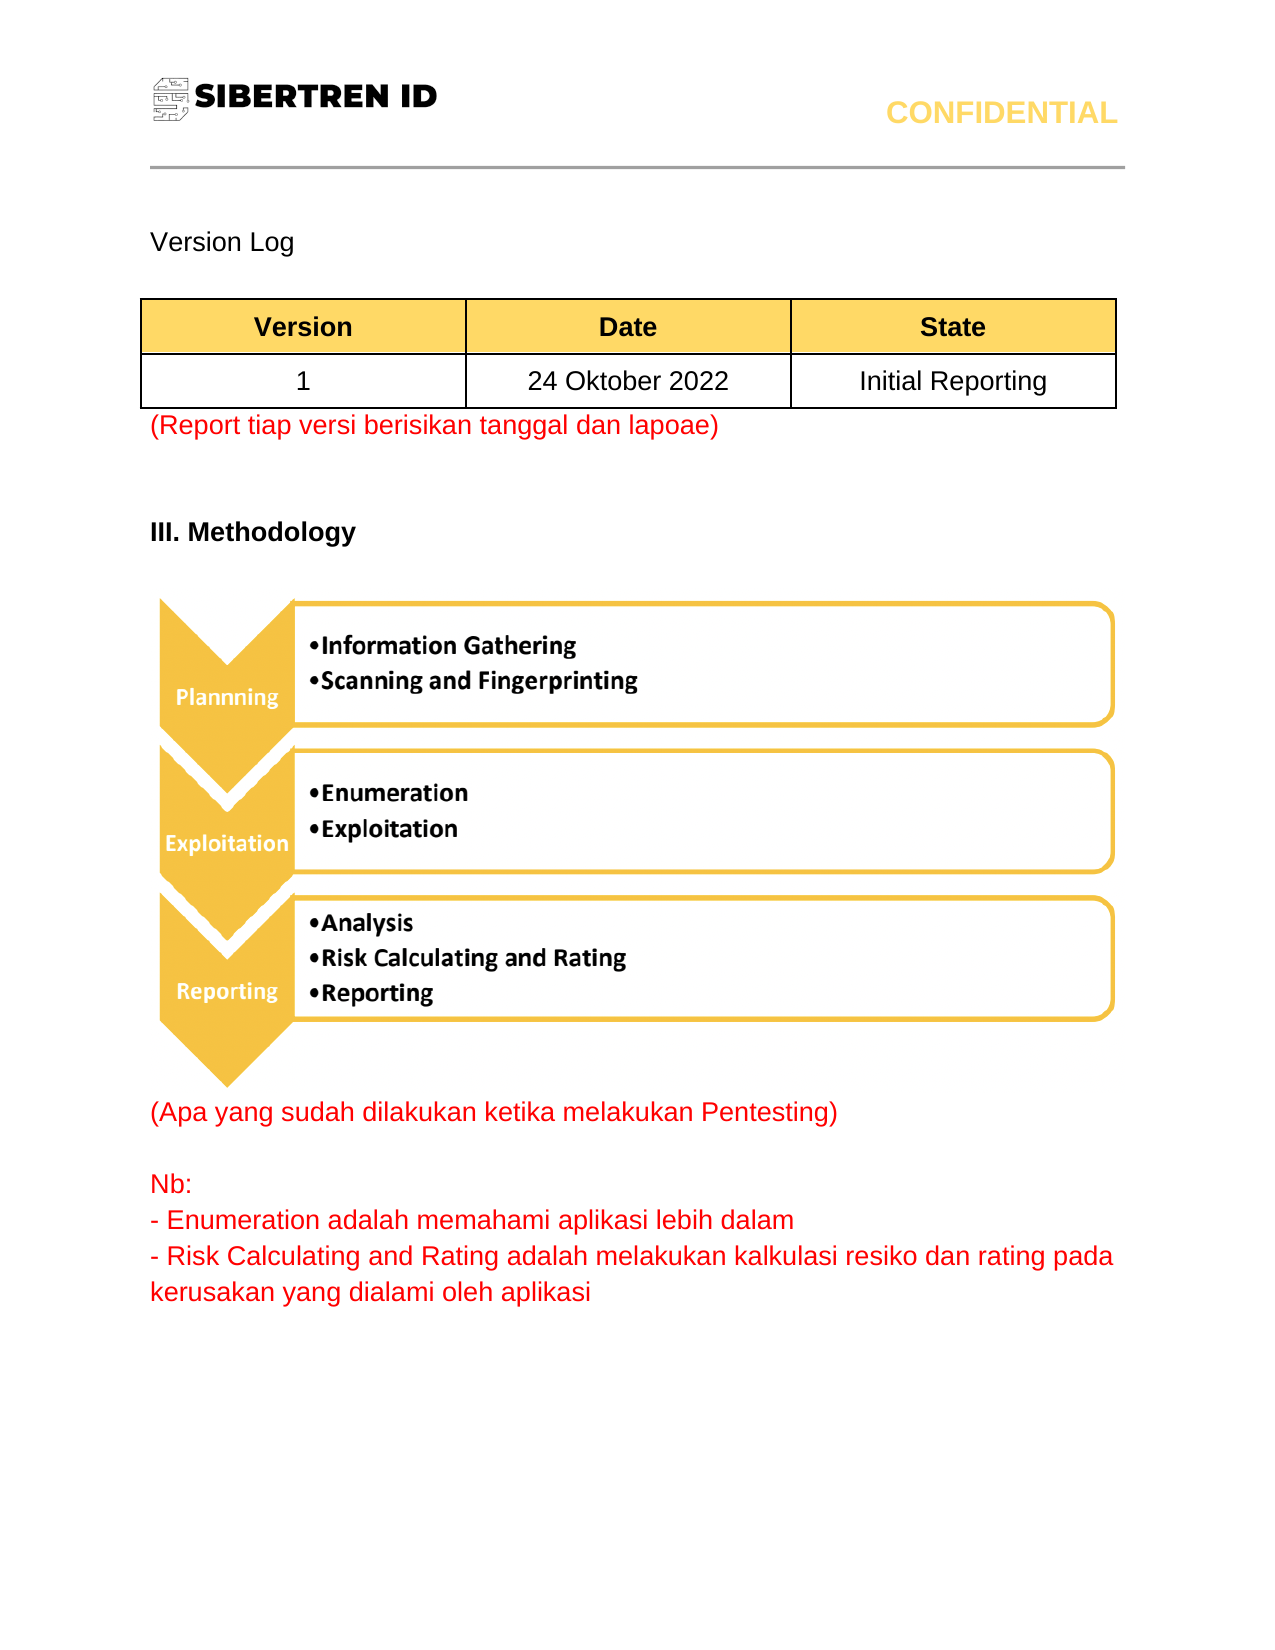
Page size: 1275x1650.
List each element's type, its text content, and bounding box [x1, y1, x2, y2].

table_cell Initial Reporting [792, 355, 1115, 407]
picture [150, 75, 440, 124]
text (Report tiap versi berisikan tanggal dan lapoae) [150, 409, 1125, 440]
table_cell 1 [142, 355, 465, 407]
table_cell 24 Oktober 2022 [467, 355, 790, 407]
table_header Version [142, 300, 465, 352]
text - Risk Calculating and Rating adalah melakukan kalkulasi resiko dan rating pada kerusakan yang dialami oleh aplikasi [150, 1240, 1125, 1307]
text III. Methodology [150, 516, 1125, 548]
table_header Date [467, 300, 790, 352]
text - Enumeration adalah memahami aplikasi lebih dalam [150, 1204, 1125, 1235]
text Version Log [150, 226, 1125, 258]
table_header State [792, 300, 1115, 352]
text (Apa yang sudah dilakukan ketika melakukan Pentesting) [150, 1096, 1125, 1128]
picture [150, 588, 1125, 1093]
text Nb: [150, 1168, 1125, 1199]
